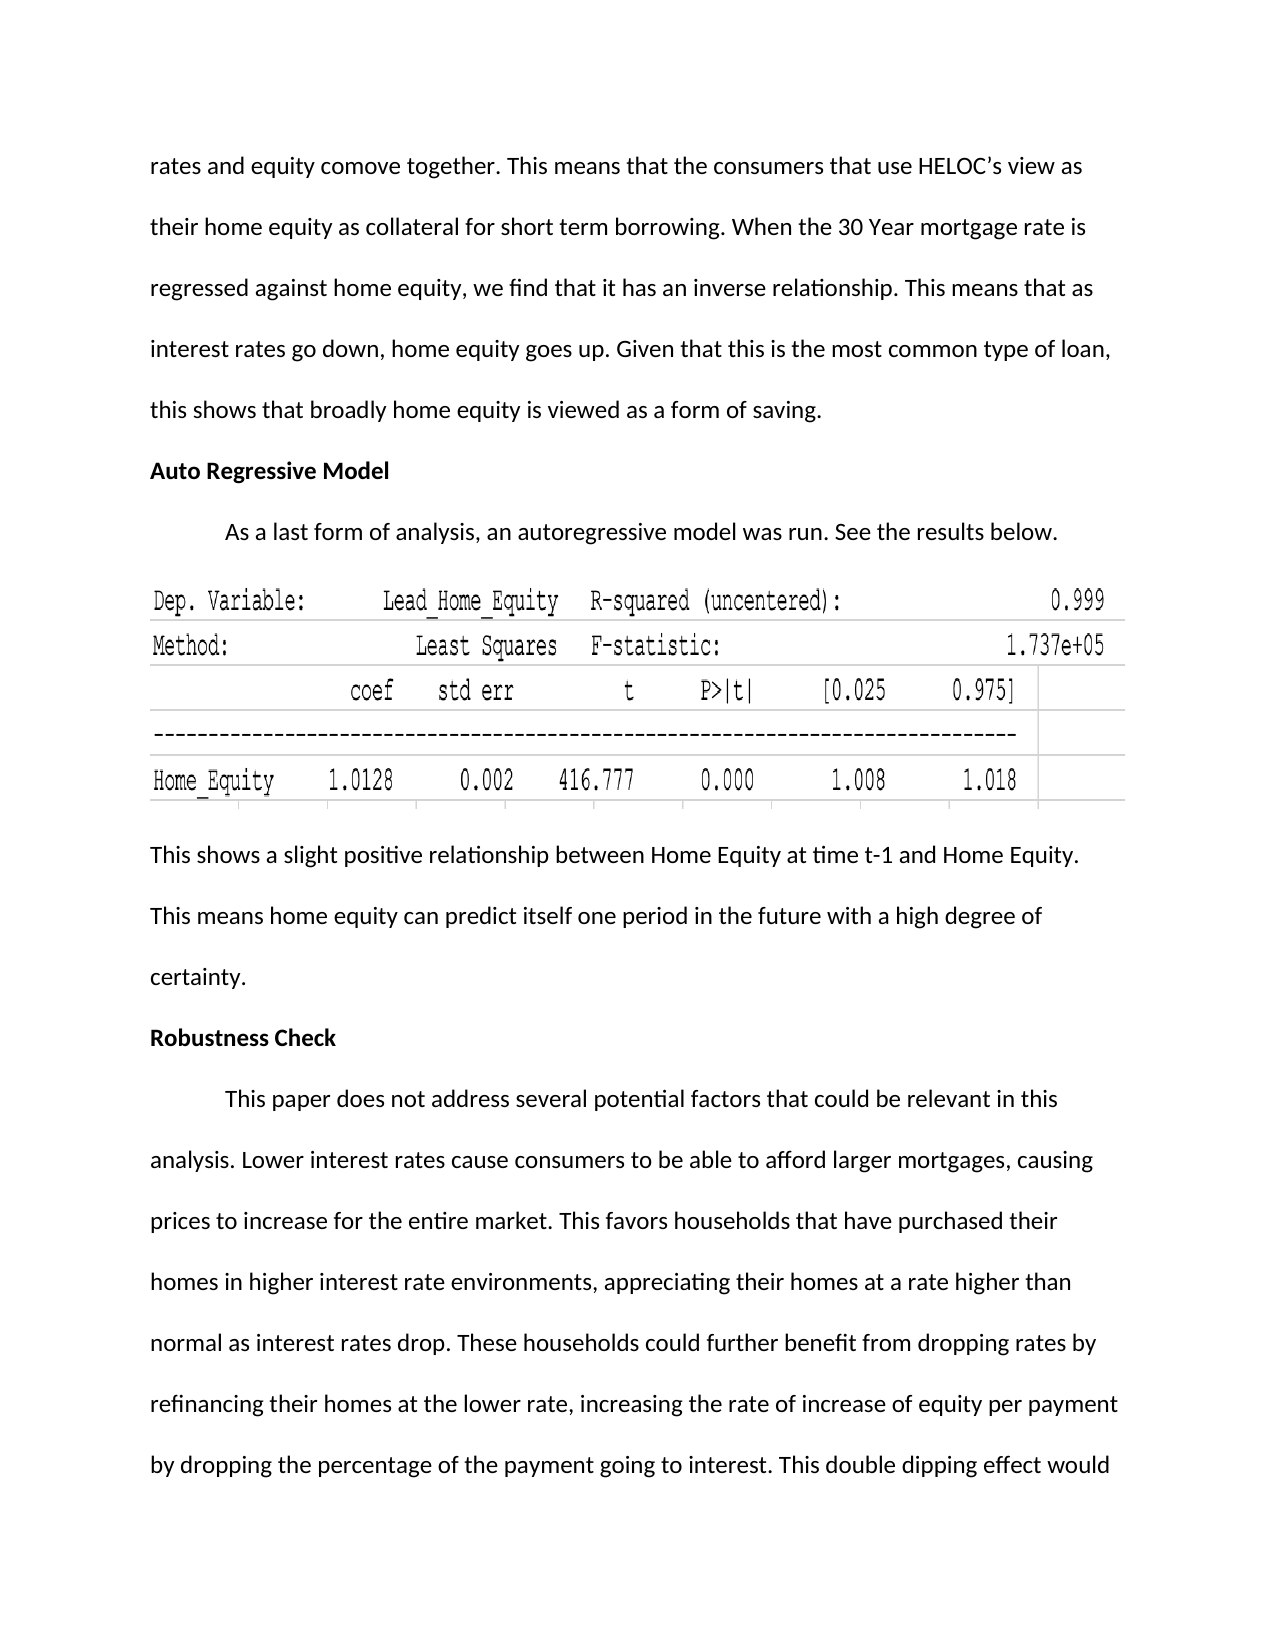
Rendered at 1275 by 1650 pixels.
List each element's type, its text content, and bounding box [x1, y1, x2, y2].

picture [150, 577, 1125, 809]
text This shows a slight positive relationship between Home Equity at time t-1 and Home Equity. This means home equity can predict itself one period in the future with a high degree of certainty. [150, 839, 1125, 992]
text As a last form of analysis, an autoregressive model was run. See the results below. [150, 516, 1125, 547]
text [150, 1083, 1125, 1480]
text Robustness Check [150, 1022, 1125, 1053]
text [150, 150, 1125, 425]
text Auto Regressive Model [150, 455, 1125, 486]
